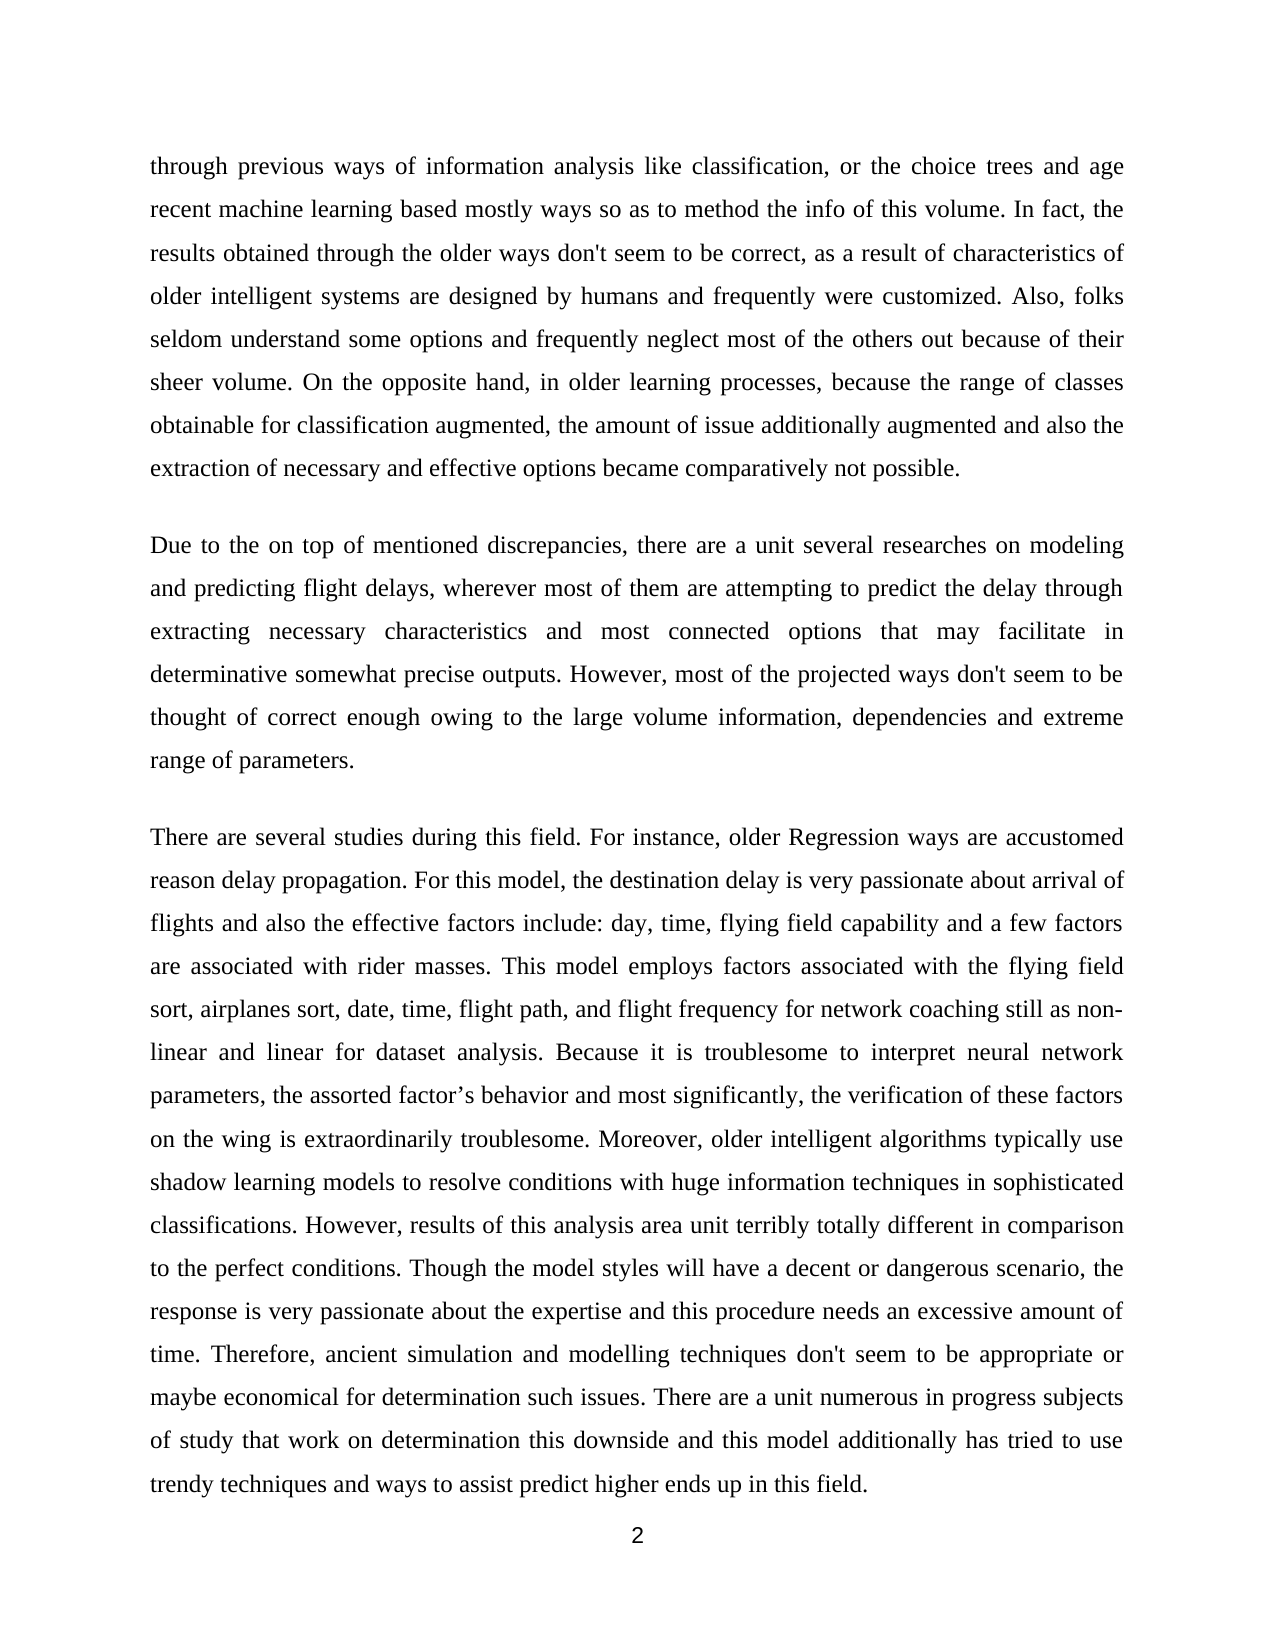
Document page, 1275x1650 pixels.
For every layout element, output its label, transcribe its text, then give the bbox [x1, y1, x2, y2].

text Due to the on top of mentioned discrepancies, there are a unit several researches on modeling and predicting flight delays, wherever most of them are attempting to predict the delay through extracting necessary characteristics and most connected options that may facilitate in determinative somewhat precise outputs. However, most of the projected ways don't seem to be thought of correct enough owing to the large volume information, dependencies and extreme range of parameters. [150, 530, 1125, 774]
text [150, 151, 1125, 482]
text There are several studies during this field. For instance, older Regression ways are accustomed reason delay propagation. For this model, the destination delay is very passionate about arrival of flights and also the effective factors include: day, time, flying field capability and a few factors are associated with rider masses. This model employs factors associated with the flying field sort, airplanes sort, date, time, flight path, and flight frequency for network coaching still as non-linear and linear for dataset analysis. Because it is troublesome to interpret neural network parameters, the assorted factor’s behavior and most significantly, the verification of these factors on the wing is extraordinarily troublesome. Moreover, older intelligent algorithms typically use shadow learning models to resolve conditions with huge information techniques in sophisticated classifications. However, results of this analysis area unit terribly totally different in comparison to the perfect conditions. Though the model styles will have a decent or dangerous scenario, the response is very passionate about the expertise and this procedure needs an excessive amount of time. Therefore, ancient simulation and modelling techniques don't seem to be appropriate or maybe economical for determination such issues. There are a unit numerous in progress subjects of study that work on determination this downside and this model additionally has tried to use trendy techniques and ways to assist predict higher ends up in this field. [150, 822, 1125, 1497]
